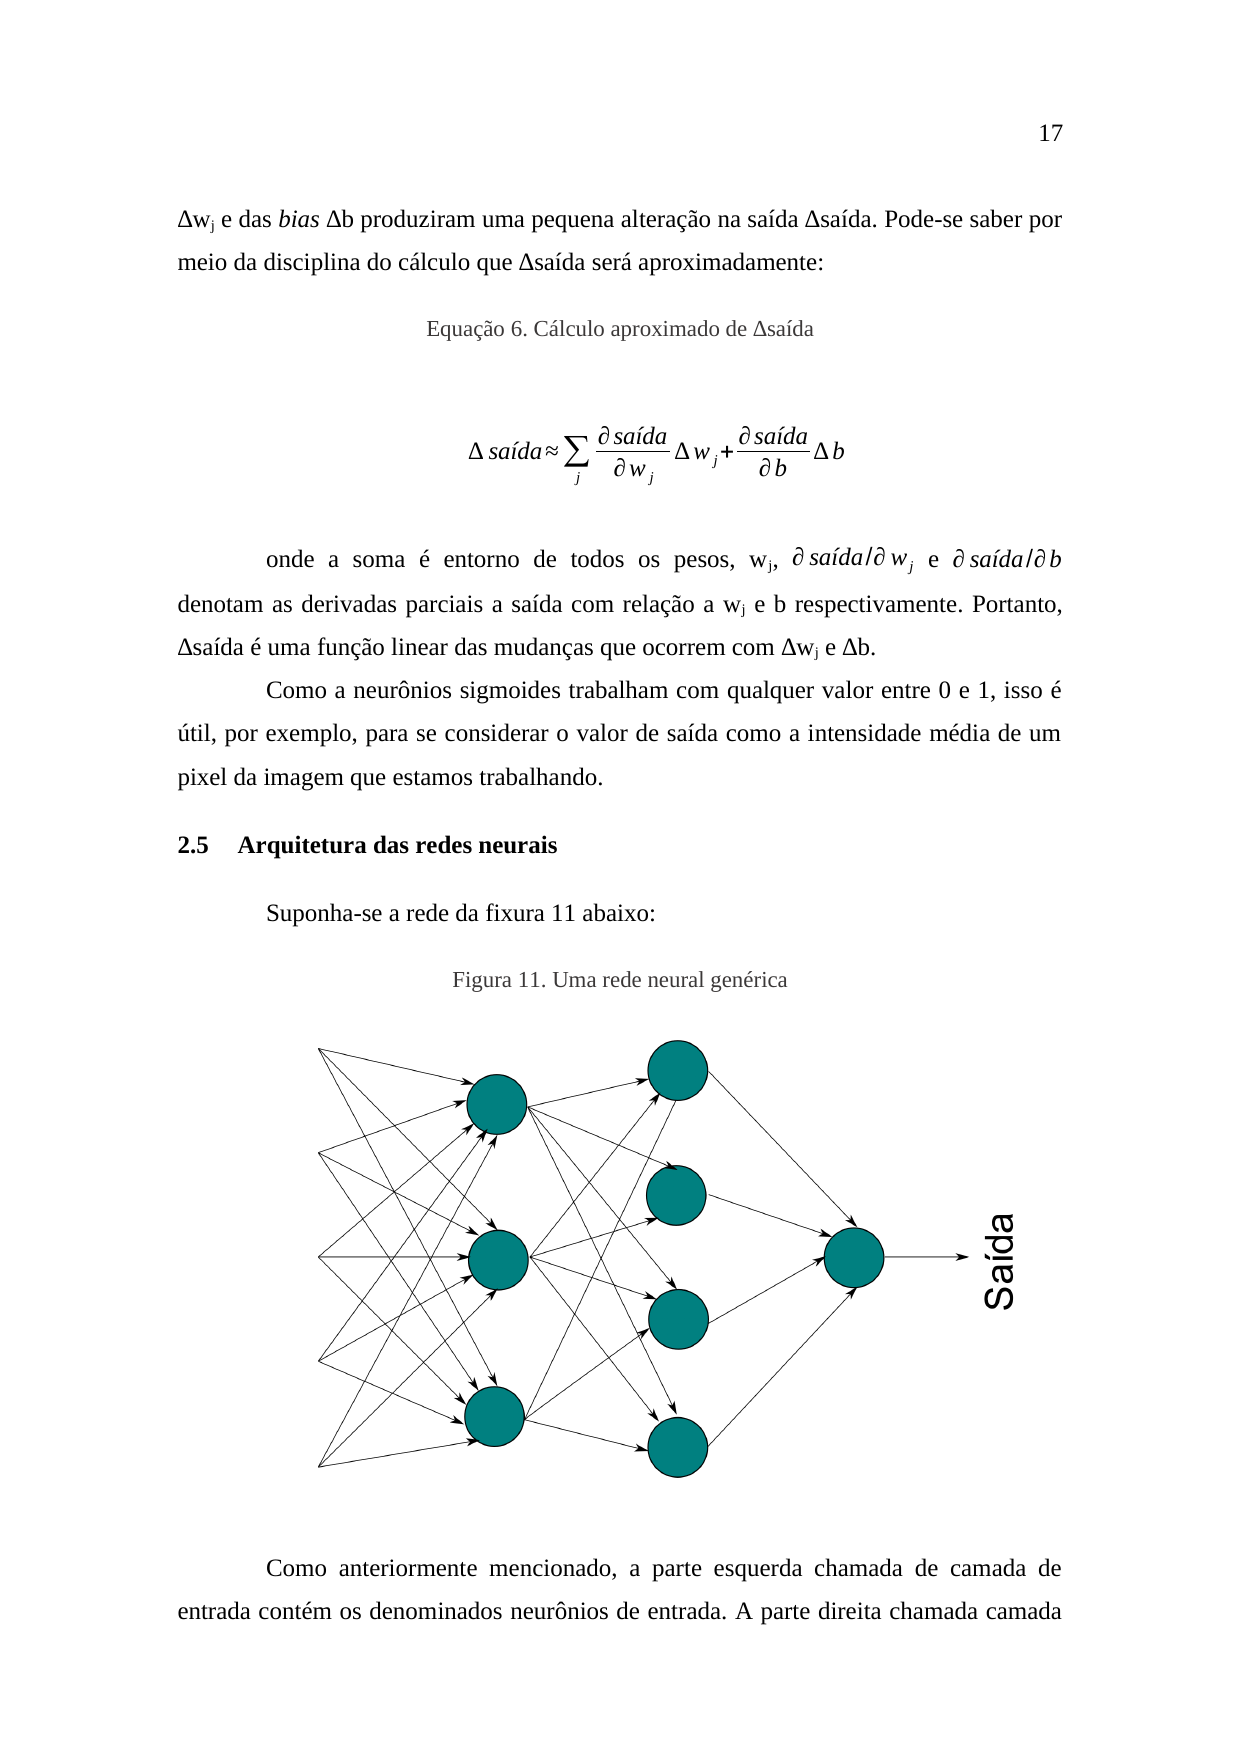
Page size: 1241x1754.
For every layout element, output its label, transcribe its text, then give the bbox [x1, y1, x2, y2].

text Como a neurônios sigmoides trabalham com qualquer valor entre 0 e 1, isso é útil, por exemplo, para se considerar o valor de saída como a intensidade média de um pixel da imagem que estamos trabalhando. [177, 675, 1063, 790]
picture [303, 1030, 1026, 1496]
subtitle Arquitetura das redes neurais [177, 830, 1063, 858]
text onde a soma é entorno de todos os pesos, wj, e denotam as derivadas parciais a saída com relação a wj e b respectivamente. Portanto, ∆saída é uma função linear das mudanças que ocorrem com ∆wj e ∆b. [177, 543, 1063, 661]
text Suponha-se a rede da fixura 11 abaixo: [177, 898, 1063, 927]
text Figura 11. Uma rede neural genérica [177, 966, 1063, 992]
text Equação 6. Cálculo aproximado de ∆saída [177, 316, 1063, 342]
